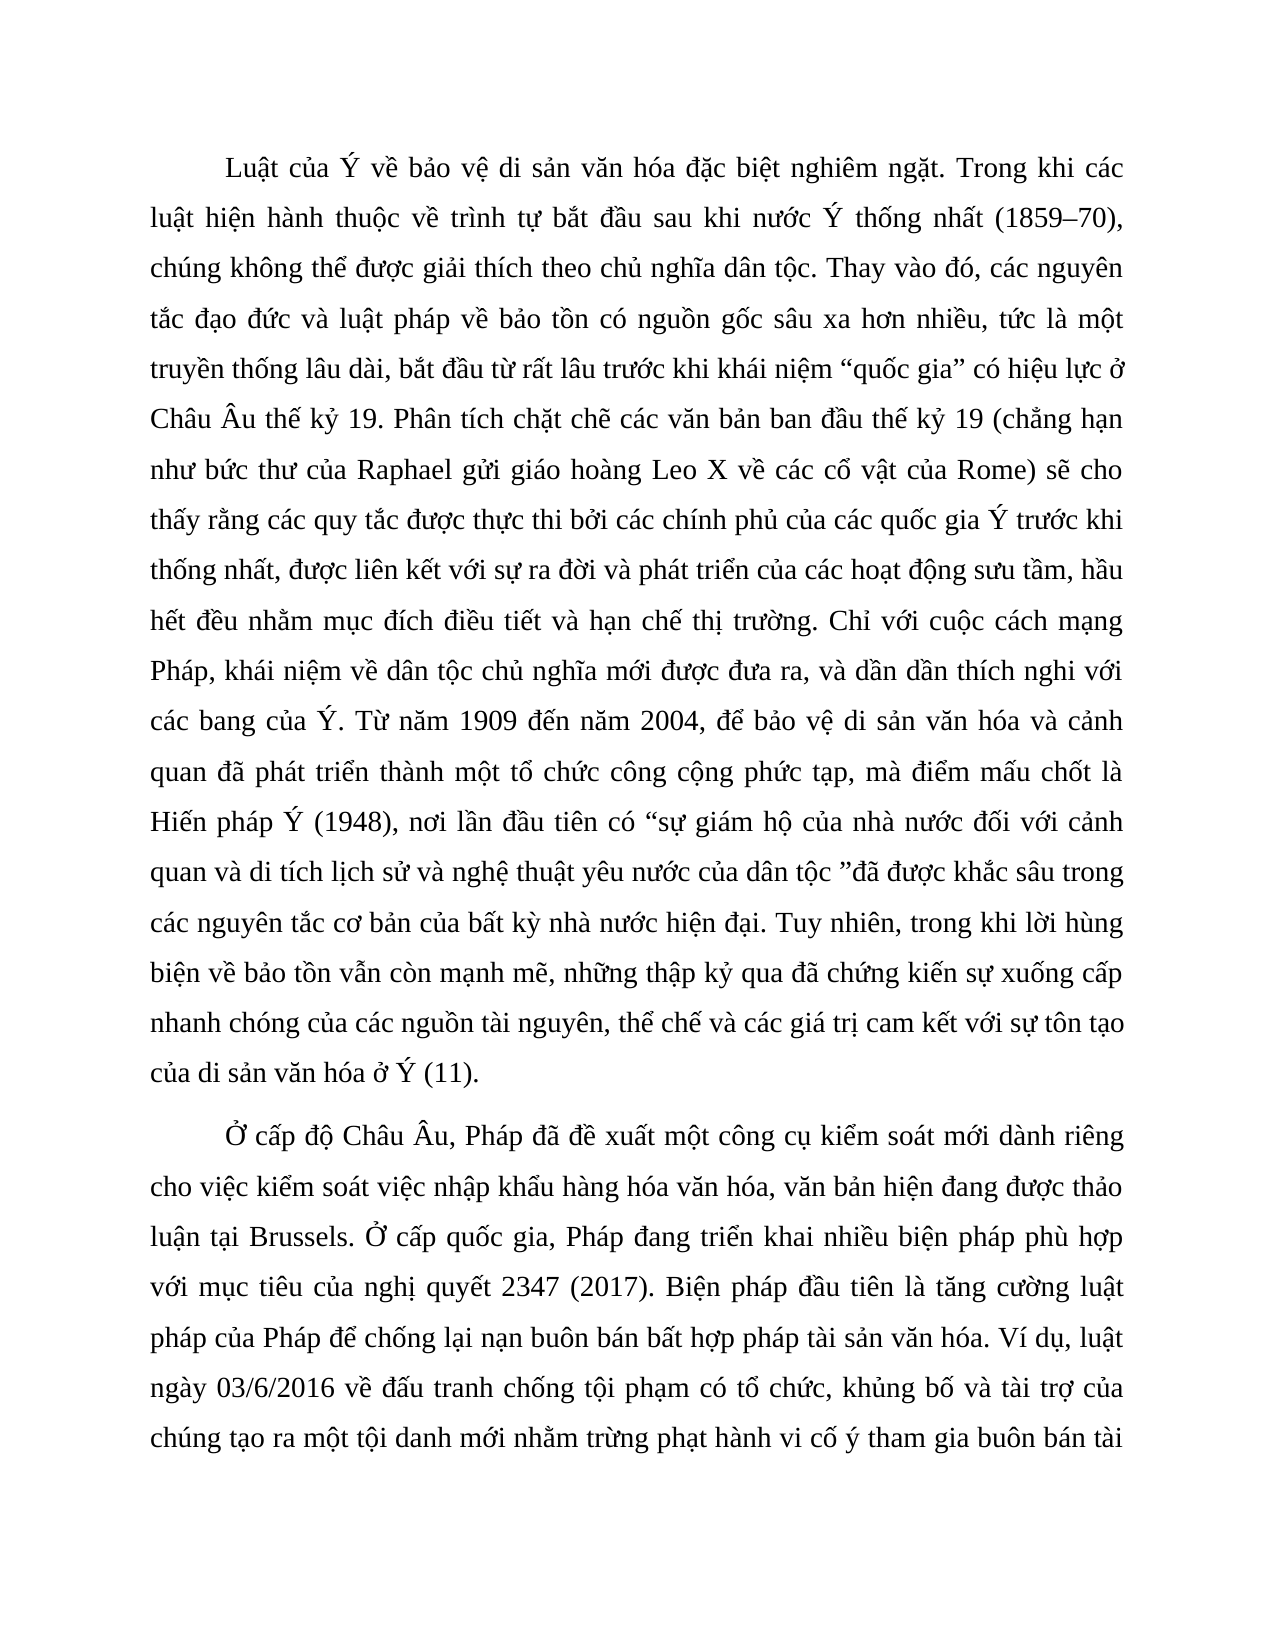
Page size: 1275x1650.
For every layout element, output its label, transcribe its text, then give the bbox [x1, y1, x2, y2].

text Luật của Ý về bảo vệ di sản văn hóa đặc biệt nghiêm ngặt. Trong khi các luật hiện hành thuộc về trình tự bắt đầu sau khi nước Ý thống nhất (1859–70), chúng không thể được giải thích theo chủ nghĩa dân tộc. Thay vào đó, các nguyên tắc đạo đức và luật pháp về bảo tồn có nguồn gốc sâu xa hơn nhiều, tức là một truyền thống lâu dài, bắt đầu từ rất lâu trước khi khái niệm “quốc gia” có hiệu lực ở Châu Âu thế kỷ 19. Phân tích chặt chẽ các văn bản ban đầu thế kỷ 19 (chẳng hạn như bức thư của Raphael gửi giáo hoàng Leo X về các cổ vật của Rome) sẽ cho thấy rằng các quy tắc được thực thi bởi các chính phủ của các quốc gia Ý trước khi thống nhất, được liên kết với sự ra đời và phát triển của các hoạt động sưu tầm, hầu hết đều nhằm mục đích điều tiết và hạn chế thị trường. Chỉ với cuộc cách mạng Pháp, khái niệm về dân tộc chủ nghĩa mới được đưa ra, và dần dần thích nghi với các bang của Ý. Từ năm 1909 đến năm 2004, để bảo vệ di sản văn hóa và cảnh quan đã phát triển thành một tổ chức công cộng phức tạp, mà điểm mấu chốt là Hiến pháp Ý (1948), nơi lần đầu tiên có “sự giám hộ của nhà nước đối với cảnh quan và di tích lịch sử và nghệ thuật yêu nước của dân tộc ”đã được khắc sâu trong các nguyên tắc cơ bản của bất kỳ nhà nước hiện đại. Tuy nhiên, trong khi lời hùng biện về bảo tồn vẫn còn mạnh mẽ, những thập kỷ qua đã chứng kiến sự xuống cấp nhanh chóng của các nguồn tài nguyên, thể chế và các giá trị cam kết với sự tôn tạo của di sản văn hóa ở Ý (11). [150, 150, 1125, 1089]
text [150, 1118, 1125, 1454]
